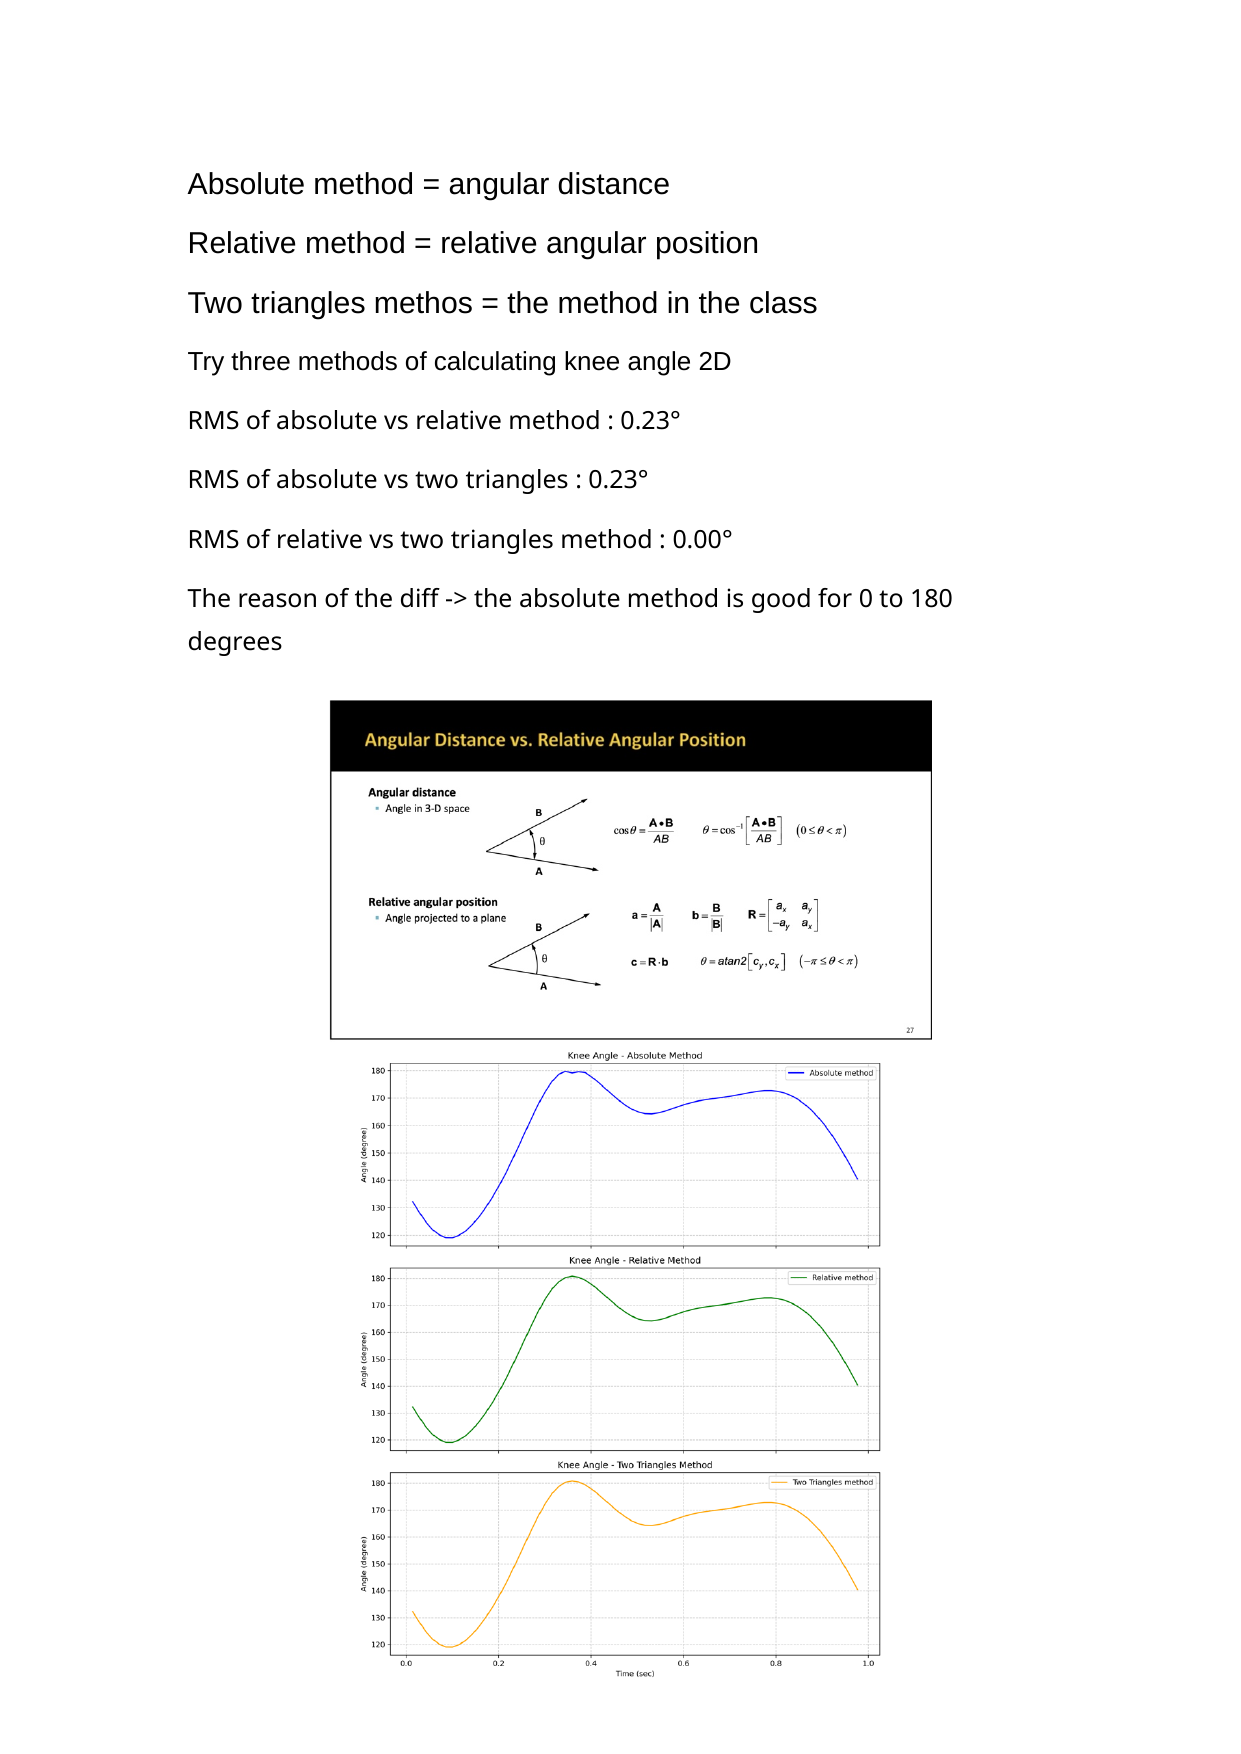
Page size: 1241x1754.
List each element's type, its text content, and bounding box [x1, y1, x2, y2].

picture [355, 1047, 885, 1683]
text Two triangles methos = the method in the class [187, 283, 1053, 321]
text RMS of relative vs two triangles method : 0.00° [187, 520, 1053, 557]
text RMS of absolute vs two triangles : 0.23° [187, 461, 1053, 498]
text The reason of the diff -> the absolute method is good for 0 to 180 degrees [187, 579, 1053, 660]
text Relative method = relative angular position [187, 224, 1053, 261]
picture [329, 694, 932, 1042]
text Try three methods of calculating knee angle 2D [187, 343, 1053, 380]
text RMS of absolute vs relative method : 0.23° [187, 401, 1053, 439]
text Absolute method = angular distance [187, 164, 1053, 202]
